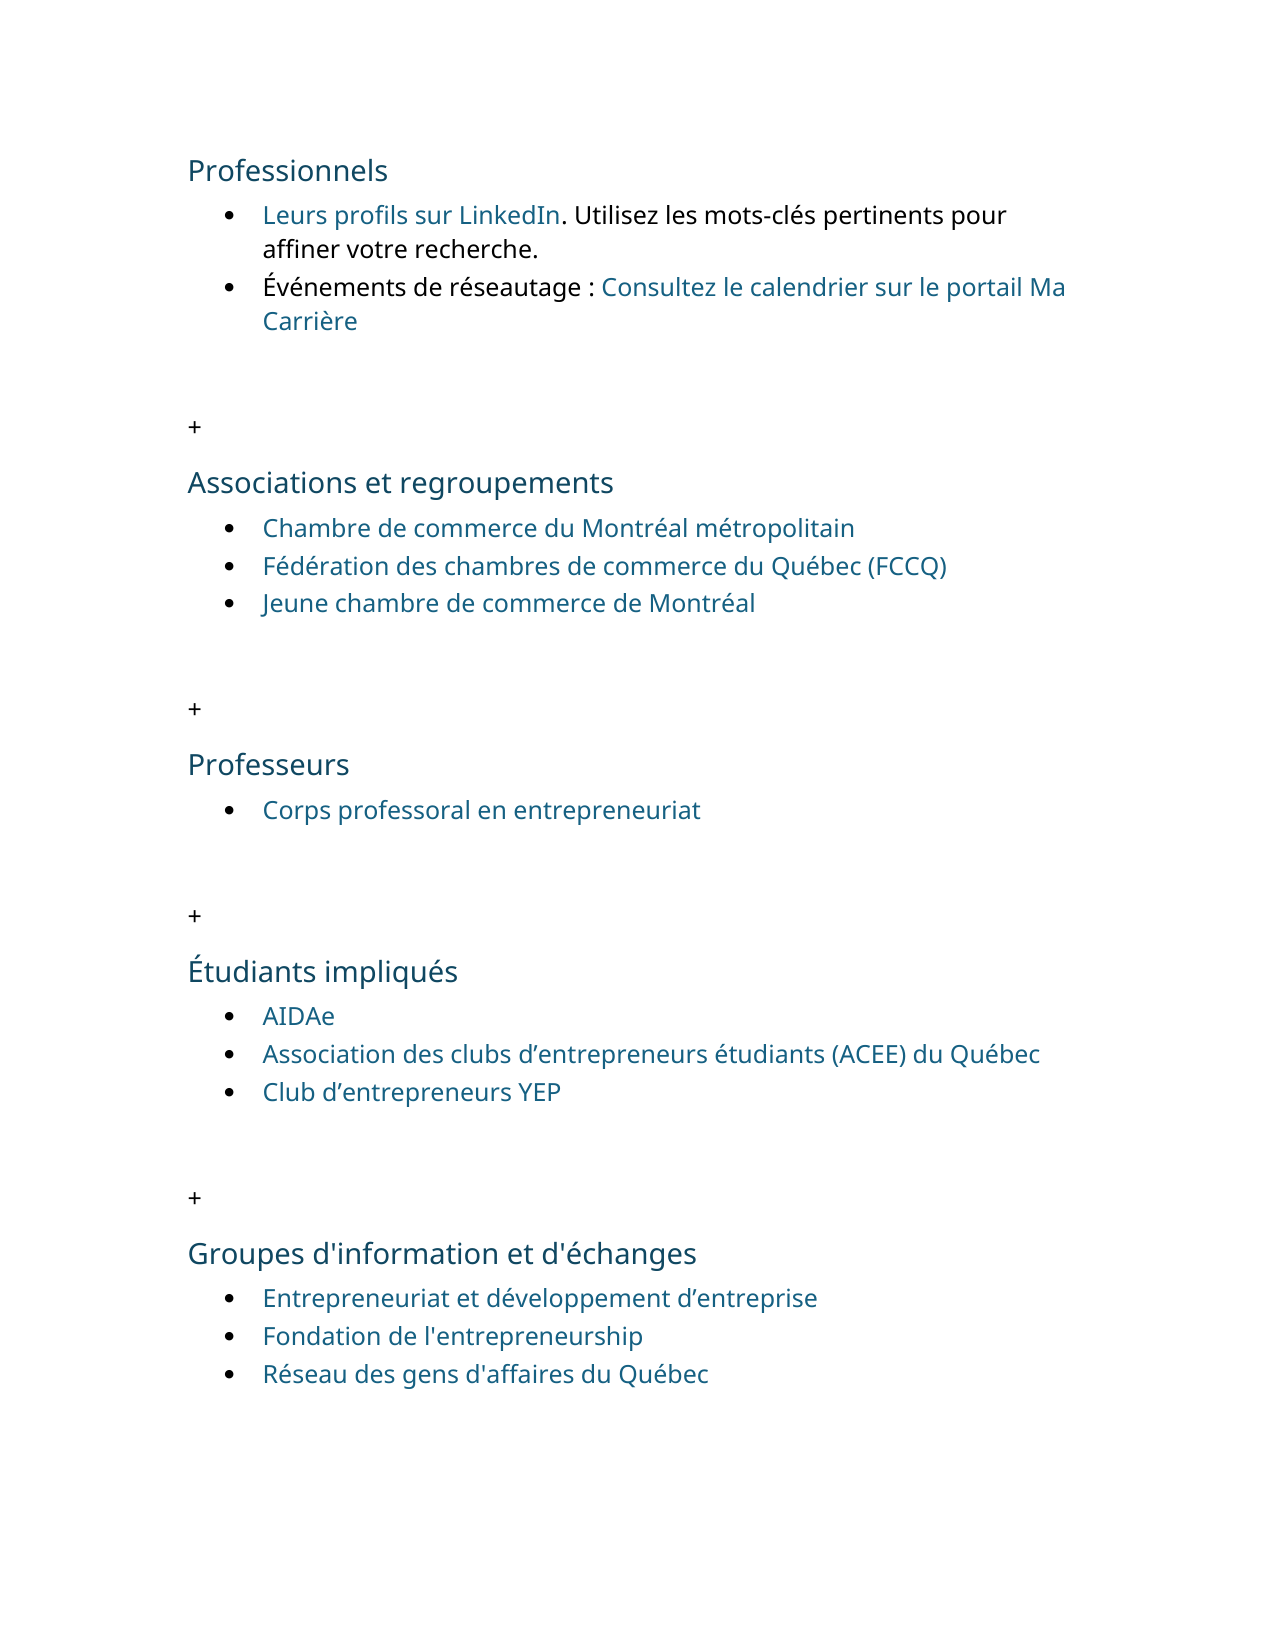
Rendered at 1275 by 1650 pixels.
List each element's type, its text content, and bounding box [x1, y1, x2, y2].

list Entrepreneuriat et développement d’entreprise [225, 1281, 1087, 1315]
list Chambre de commerce du Montréal métropolitain [225, 510, 1087, 544]
subtitle Associations et regroupements [187, 462, 1087, 502]
text + [187, 1180, 1087, 1214]
list Jeune chambre de commerce de Montréal [225, 586, 1087, 620]
list AIDAe [225, 999, 1087, 1033]
subtitle Professionnels [187, 150, 1087, 190]
subtitle Groupes d'information et d'échanges [187, 1233, 1087, 1273]
subtitle Professeurs [187, 744, 1087, 784]
subtitle Étudiants impliqués [187, 951, 1087, 991]
list Réseau des gens d'affaires du Québec [225, 1357, 1087, 1425]
list Fédération des chambres de commerce du Québec (FCCQ) [225, 548, 1087, 582]
list Club d’entrepreneurs YEP [225, 1074, 1087, 1109]
list Corps professoral en entrepreneuriat [225, 792, 1087, 827]
text + [187, 692, 1087, 726]
list Fondation de l'entrepreneurship [225, 1319, 1087, 1353]
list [225, 198, 1087, 266]
list Association des clubs d’entrepreneurs étudiants (ACEE) du Québec [225, 1037, 1087, 1071]
text + [187, 898, 1087, 932]
text + [187, 409, 1087, 444]
list Événements de réseautage : Consultez le calendrier sur le portail Ma Carrière [225, 270, 1087, 338]
